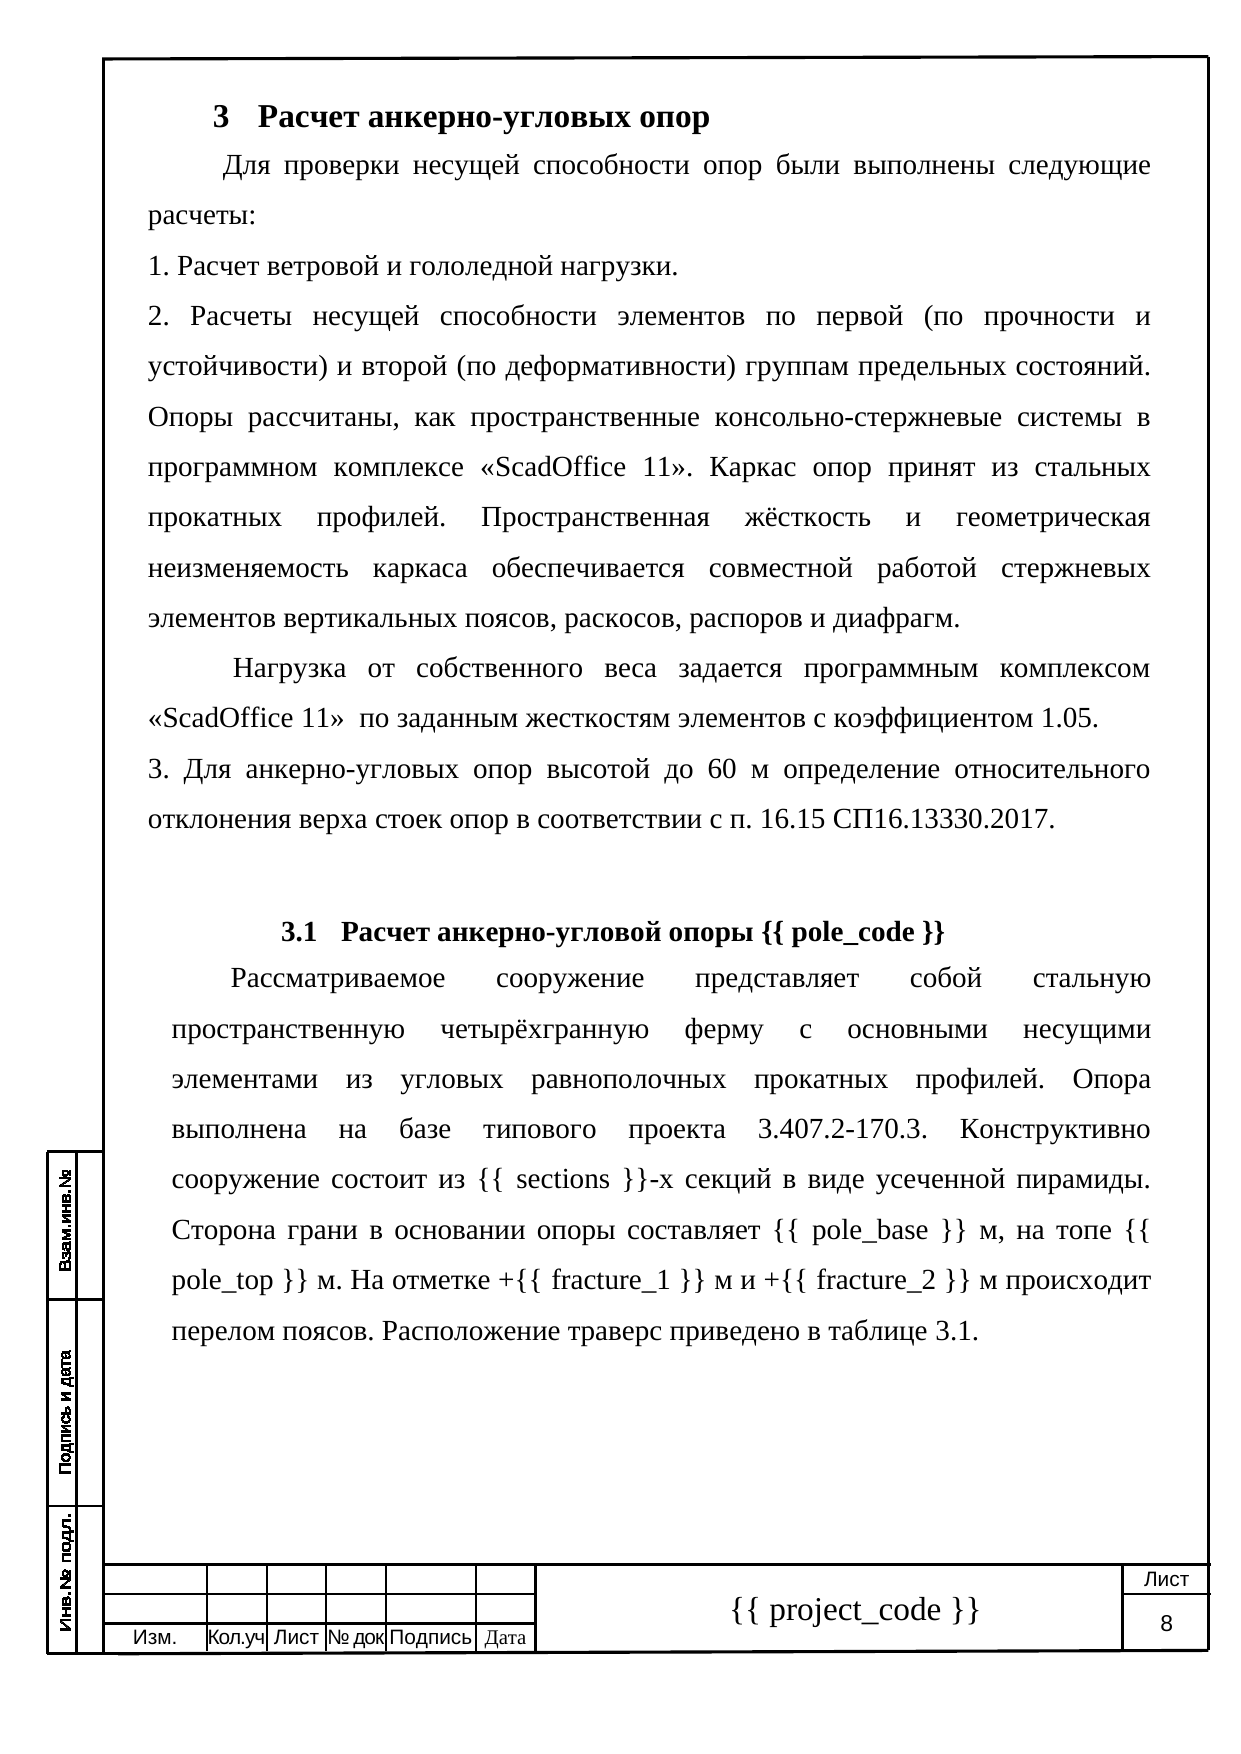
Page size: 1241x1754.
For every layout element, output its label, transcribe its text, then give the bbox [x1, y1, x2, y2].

subtitle Расчет анкерно-угловой опоры {{ pole_code }} [281, 914, 1152, 948]
text Нагрузка от собственного веса задается программным комплексом «ScadOffice 11» по заданным жесткостям элементов с коэффициентом 1.05. [148, 650, 1152, 734]
text Рассматриваемое сооружение представляет собой стальную пространственную четырёхгранную ферму с основными несущими элементами из угловых равнополочных прокатных профилей. Опора выполнена на базе типового проекта 3.407.2-170.3. Конструктивно сооружение состоит из {{ sections }}-х секций в виде усеченной пирамиды. Сторона грани в основании опоры составляет {{ pole_base }} м, на топе {{ pole_top }} м. На отметке +{{ fracture_1 }} м и +{{ fracture_2 }} м происходит перелом поясов. Расположение траверс приведено в таблице 3.1. [171, 960, 1152, 1346]
subtitle Расчет анкерно-угловых опор [213, 96, 1175, 135]
text Для проверки несущей способности опор были выполнены следующие расчеты: [148, 147, 1152, 231]
text 1. Расчет ветровой и гололедной нагрузки. [148, 248, 1152, 281]
text 3. Для анкерно-угловых опор высотой до 60 м определение относительного отклонения верха стоек опор в соответствии с п. 16.15 СП16.13330.2017. [148, 751, 1152, 835]
text 2. Расчеты несущей способности элементов по первой (по прочности и устойчивости) и второй (по деформативности) группам предельных состояний. Опоры рассчитаны, как пространственные консольно-стержневые системы в программном комплексе «ScadOffice 11». Каркас опор принят из стальных прокатных профилей. Пространственная жёсткость и геометрическая неизменяемость каркаса обеспечивается совместной работой стержневых элементов вертикальных поясов, раскосов, распоров и диафрагм. [148, 298, 1152, 633]
